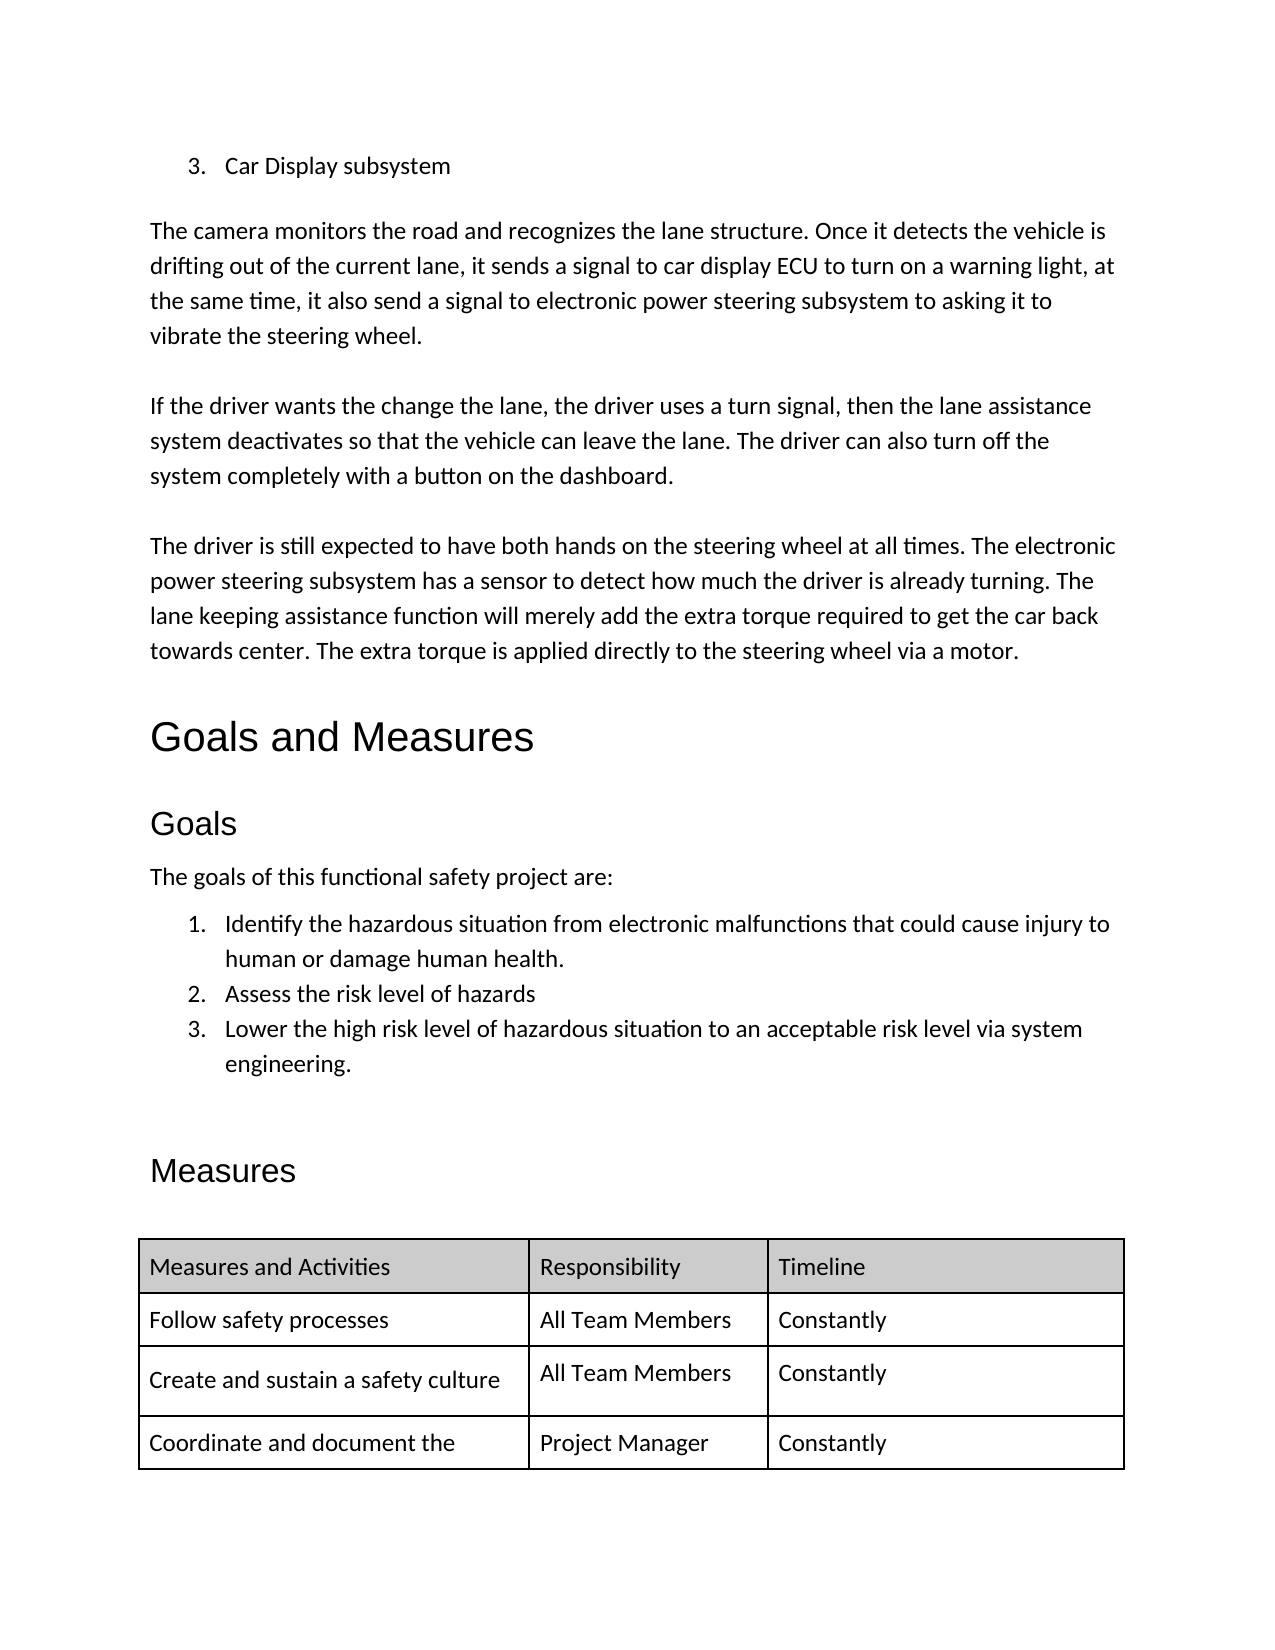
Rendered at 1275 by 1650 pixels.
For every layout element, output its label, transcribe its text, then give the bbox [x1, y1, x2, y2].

table_cell Coordinate and document the planned safety activities [140, 1417, 528, 1468]
text The camera monitors the road and recognizes the lane structure. Once it detects the vehicle is drifting out of the current lane, it sends a signal to car display ECU to turn on a warning light, at the same time, it also send a signal to electronic power steering subsystem to asking it to vibrate the steering wheel. [150, 215, 1125, 351]
table_cell Constantly [769, 1417, 1123, 1468]
subtitle Goals and Measures [150, 712, 1125, 760]
table_cell Follow safety processes [140, 1294, 528, 1345]
text If the driver wants the change the lane, the driver uses a turn signal, then the lane assistance system deactivates so that the vehicle can leave the lane. The driver can also turn off the system completely with a button on the dashboard. [150, 390, 1125, 491]
list Lower the high risk level of hazardous situation to an acceptable risk level via system engineering. [187, 1014, 1125, 1079]
table_cell All Team Members [530, 1294, 767, 1345]
subtitle Goals [150, 804, 1125, 843]
subtitle Measures [150, 1151, 1125, 1190]
table_cell Constantly [769, 1347, 1123, 1415]
table_cell Constantly [769, 1294, 1123, 1345]
table_header Measures and Activities [140, 1240, 528, 1292]
text The driver is still expected to have both hands on the steering wheel at all times. The electronic power steering subsystem has a sensor to detect how much the driver is already turning. The lane keeping assistance function will merely add the extra torque required to get the car back towards center. The extra torque is applied directly to the steering wheel via a motor. [150, 530, 1125, 666]
table_header Timeline [769, 1240, 1123, 1292]
text The goals of this functional safety project are: [150, 861, 1125, 892]
list Car Display subsystem [187, 150, 1125, 181]
table_cell All Team Members [530, 1347, 767, 1415]
table_cell Project Manager [530, 1417, 767, 1468]
table_header Responsibility [530, 1240, 767, 1292]
list Identify the hazardous situation from electronic malfunctions that could cause injury to human or damage human health. [187, 909, 1125, 974]
table_cell Create and sustain a safety culture [140, 1347, 528, 1415]
list Assess the risk level of hazards [187, 979, 1125, 1009]
